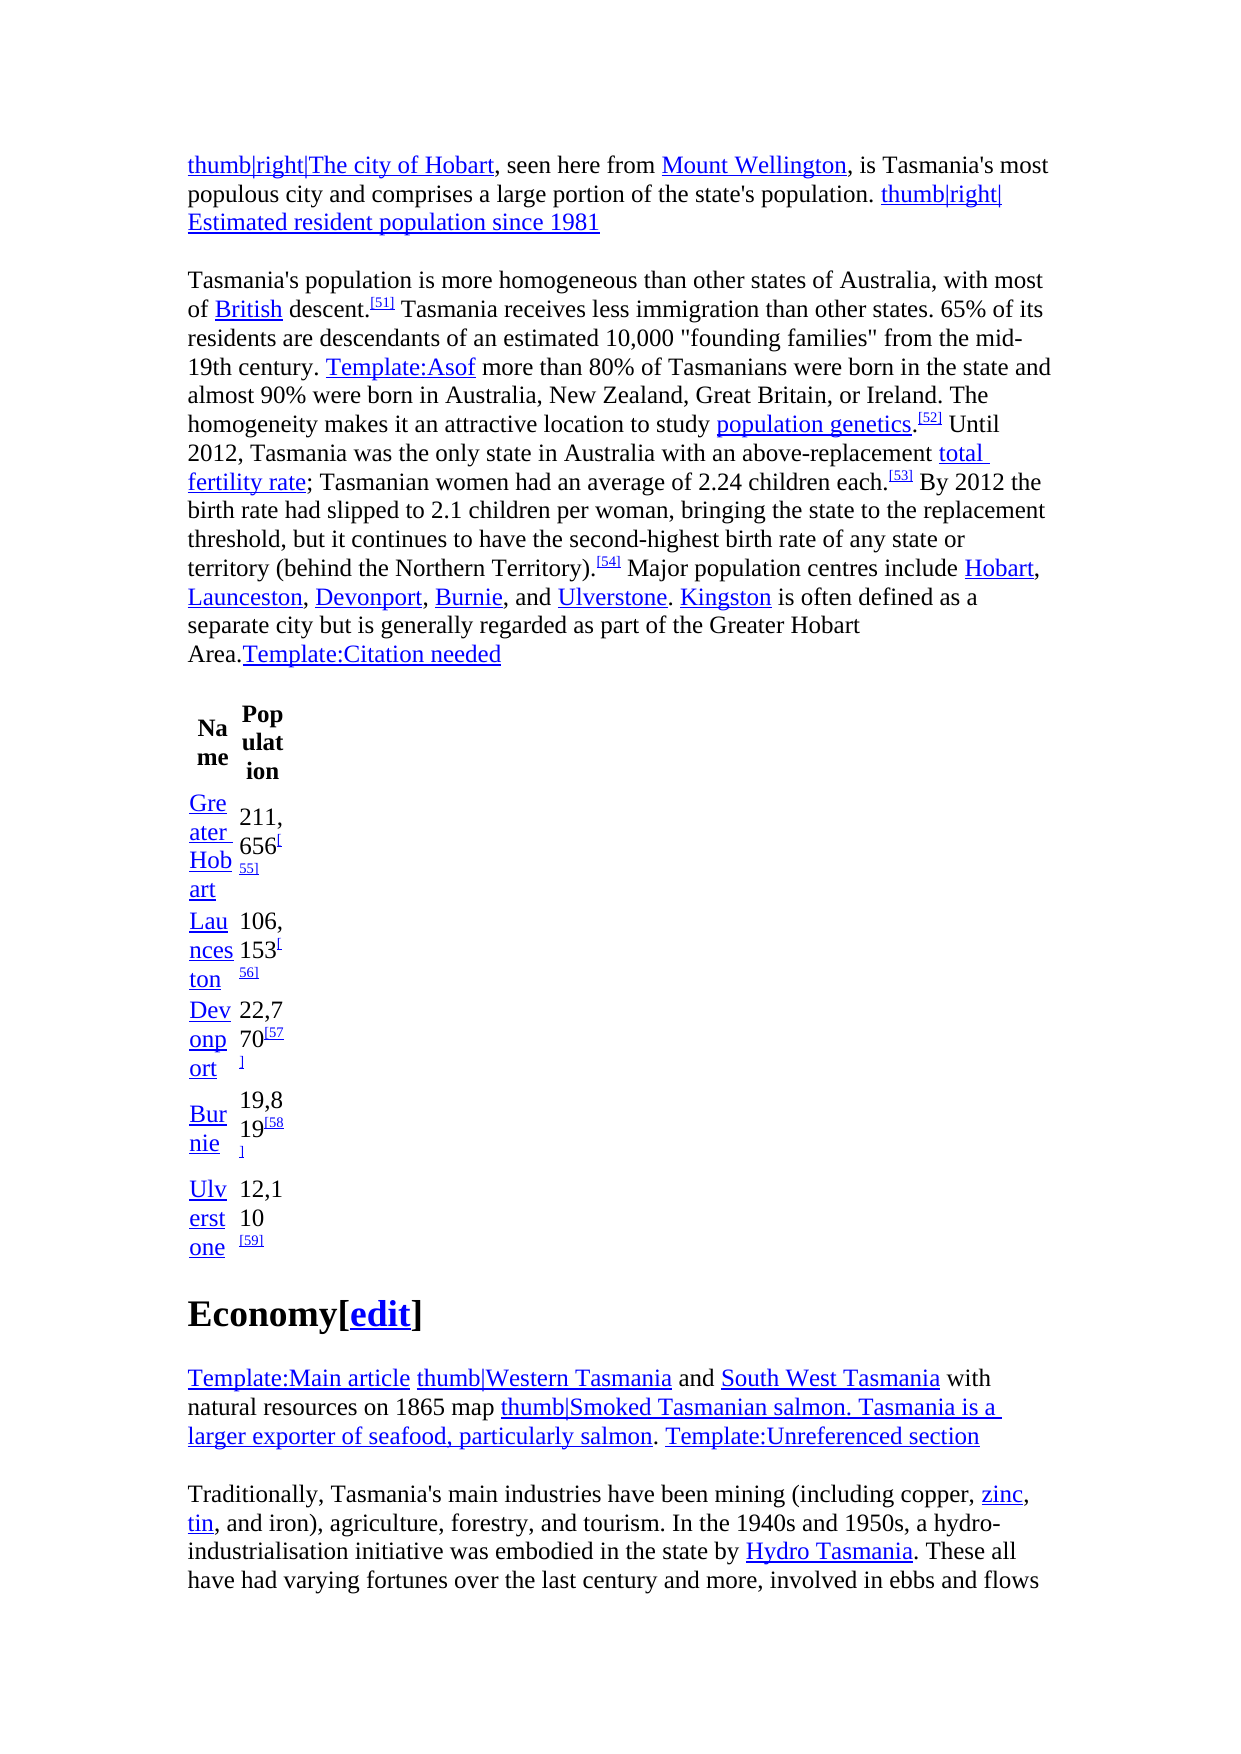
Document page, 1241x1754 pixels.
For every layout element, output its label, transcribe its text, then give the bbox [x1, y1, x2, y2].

text Tasmania's population is more homogeneous than other states of Australia, with most of British descent.[51] Tasmania receives less immigration than other states. 65% of its residents are descendants of an estimated 10,000 "founding families" from the mid-19th century. Template:Asof more than 80% of Tasmanians were born in the state and almost 90% were born in Australia, New Zealand, Great Britain, or Ireland. The homogeneity makes it an attractive location to study population genetics.[52] Until 2012, Tasmania was the only state in Australia with an above-replacement total fertility rate; Tasmanian women had an average of 2.24 children each.[53] By 2012 the birth rate had slipped to 2.1 children per woman, bringing the state to the replacement threshold, but it continues to have the second-highest birth rate of any state or territory (behind the Northern Territory).[54] Major population centres include Hobart, Launceston, Devonport, Burnie, and Ulverstone. Kingston is often defined as a separate city but is generally regarded as part of the Greater Hobart Area.Template:Citation needed [187, 265, 1053, 668]
text thumb|right|The city of Hobart, seen here from Mount Wellington, is Tasmania's most populous city and comprises a large portion of the state's population. thumb|right|Estimated resident population since 1981 [187, 150, 1053, 236]
table_cell 22,770[57] [238, 994, 287, 1083]
table_cell 12,110 [59] [238, 1173, 287, 1262]
table_cell Greater Hobart [188, 786, 237, 904]
table_cell Launceston [188, 905, 237, 994]
table_cell 19,819[58] [238, 1083, 287, 1173]
table_header Population [238, 697, 287, 786]
table_cell 106,153[56] [238, 905, 287, 994]
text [187, 1479, 1053, 1594]
table_header Name [188, 697, 237, 786]
subtitle Economy[edit] [187, 1291, 1053, 1334]
table_cell 211,656[55] [238, 786, 287, 904]
table_cell Ulverstone [188, 1173, 237, 1262]
table_cell Devonport [188, 994, 237, 1083]
text Template:Main article thumb|Western Tasmania and South West Tasmania with natural resources on 1865 map thumb|Smoked Tasmanian salmon. Tasmania is a larger exporter of seafood, particularly salmon. Template:Unreferenced section [187, 1363, 1053, 1450]
table_cell Burnie [188, 1083, 237, 1173]
